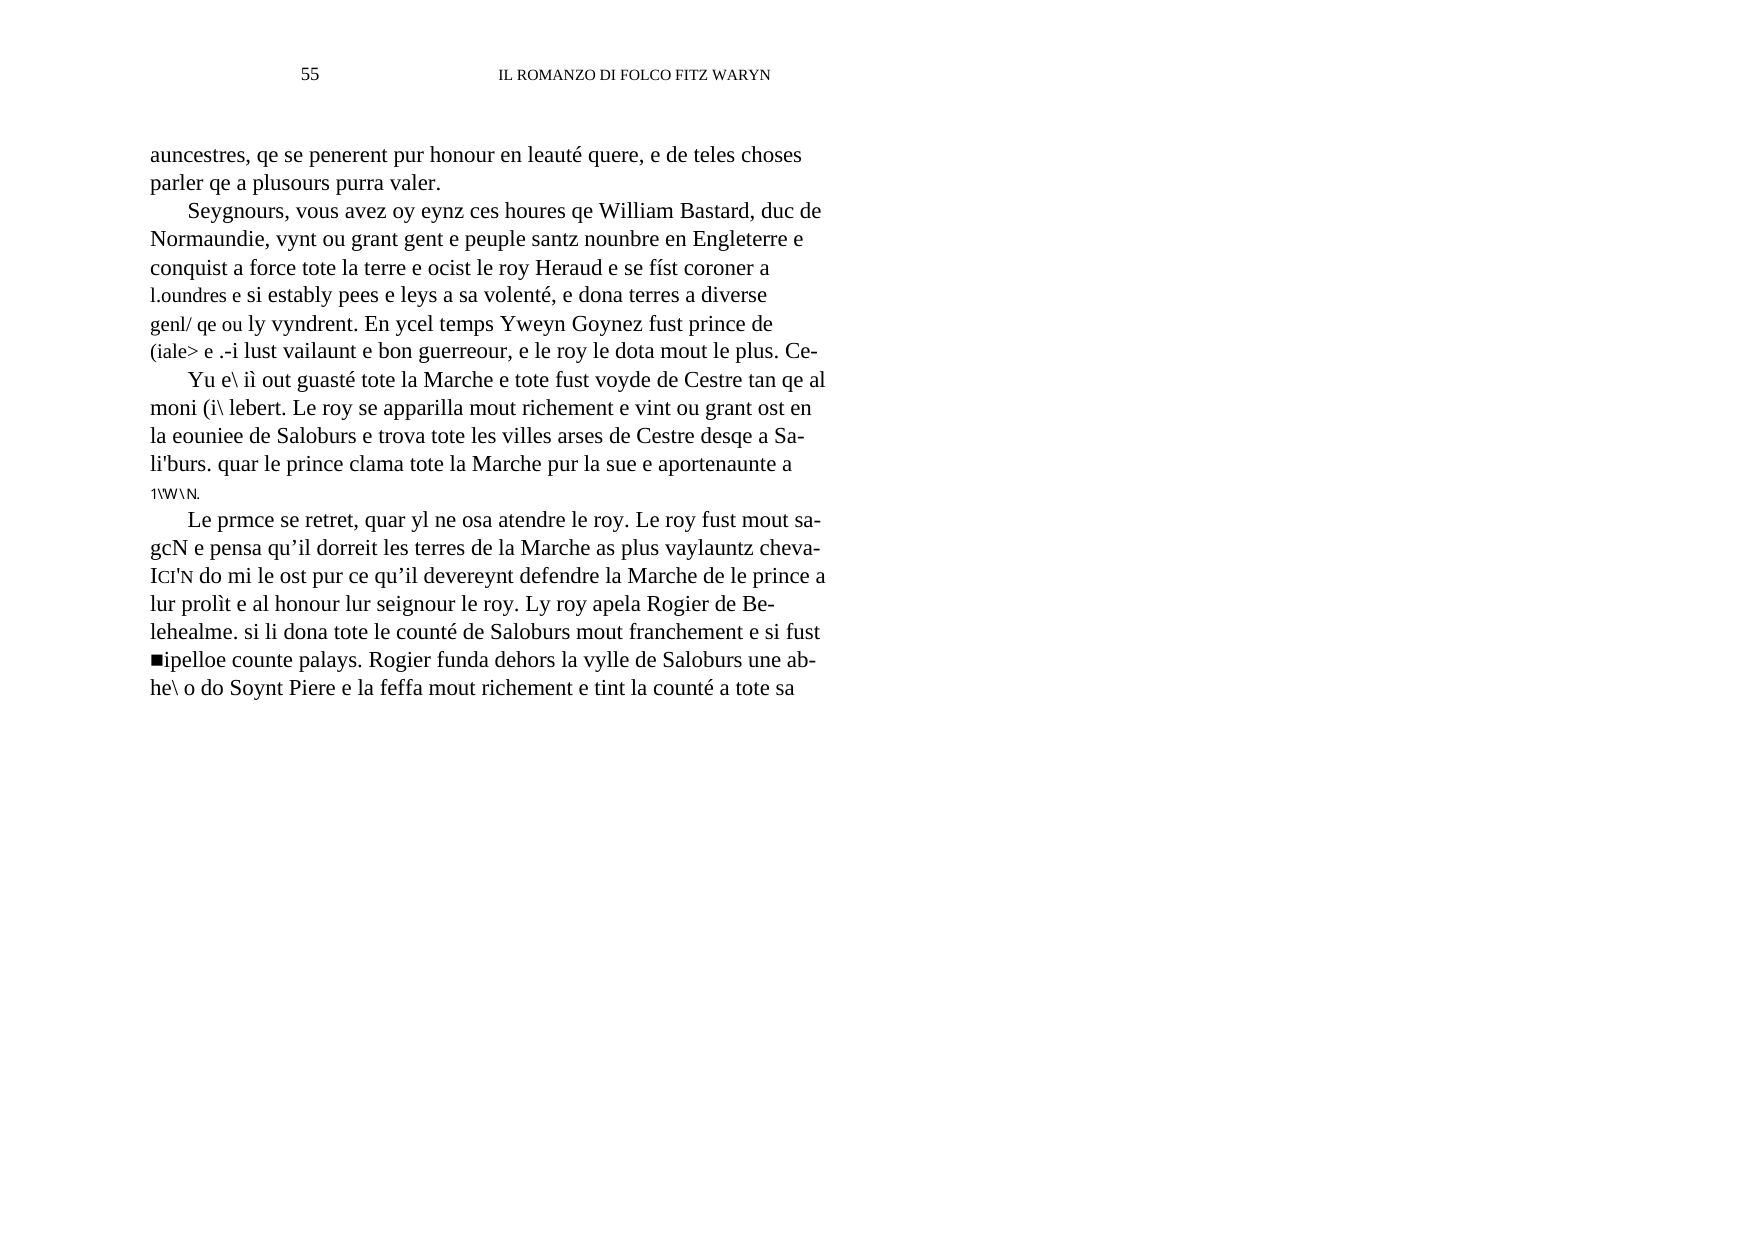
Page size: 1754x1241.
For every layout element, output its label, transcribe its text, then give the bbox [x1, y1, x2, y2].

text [150, 140, 1636, 196]
text Yu e\ iì out guasté tote la Marche e tote fust voyde de Cestre tan qe al moni (i\ lebert. Le roy se apparilla mout richement e vint ou grant ost en la eouniee de Saloburs e trova tote les villes arses de Cestre desqe a Sa- li'burs. quar le prince clama tote la Marche pur la sue e aportenaunte a [150, 364, 1636, 477]
text Seygnours, vous avez oy eynz ces houres qe William Bastard, duc de Normaundie, vynt ou grant gent e peuple santz nounbre en Engleterre e conquist a force tote la terre e ocist le roy Heraud e se físt coroner a l.oundres e si estably pees e leys a sa volenté, e dona terres a diverse genl/ qe ou ly vyndrent. En ycel temps Yweyn Goynez fust prince de (iale> e .-i lust vailaunt e bon guerreour, e le roy le dota mout le plus. Ce- [150, 196, 1636, 364]
text Le prmce se retret, quar yl ne osa atendre le roy. Le roy fust mout sa- gcN e pensa qu’il dorreit les terres de la Marche as plus vaylauntz cheva- Ici'n do mi le ost pur ce qu’il devereynt defendre la Marche de le prince a lur prolìt e al honour lur seignour le roy. Ly roy apela Rogier de Be- lehealme. si li dona tote le counté de Saloburs mout franchement e si fust ■ipelloe counte palays. Rogier funda dehors la vylle de Saloburs une ab- he\ o do Soynt Piere e la feffa mout richement e tint la counté a tote sa [150, 505, 1636, 701]
text 1\'W \ N. [150, 477, 1636, 505]
